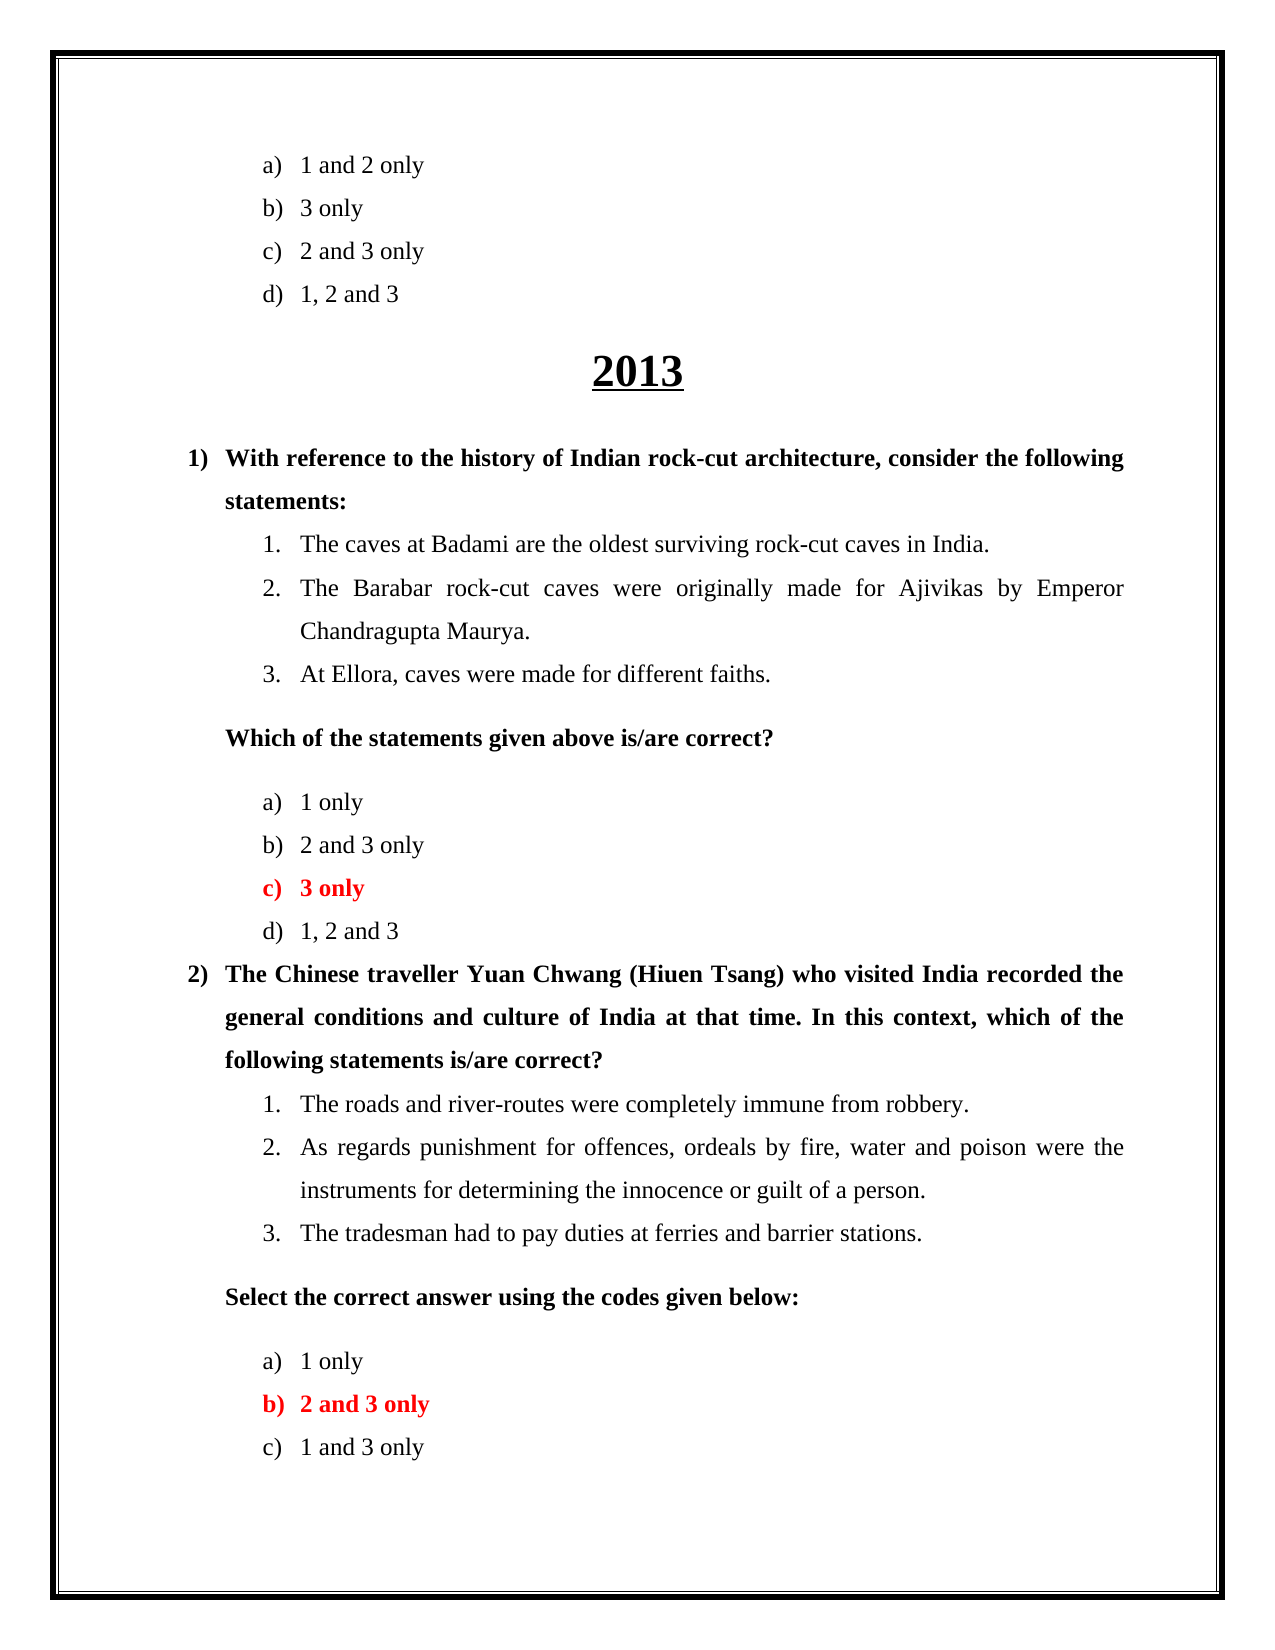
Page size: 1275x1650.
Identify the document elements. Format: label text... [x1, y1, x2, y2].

list 1 only [262, 787, 1125, 816]
list At Ellora, caves were made for different faiths. [262, 659, 1125, 688]
list 2 and 3 only [262, 1389, 1125, 1418]
text 2013 [150, 343, 1125, 396]
text Which of the statements given above is/are correct? [225, 723, 1125, 752]
list The roads and river-routes were completely immune from robbery. [262, 1089, 1125, 1117]
text Select the correct answer using the codes given below: [225, 1282, 1125, 1311]
list 1, 2 and 3 [262, 916, 1125, 945]
list The caves at Badami are the oldest surviving rock-cut caves in India. [262, 529, 1125, 558]
list 1 and 2 only [262, 150, 1125, 179]
list The Barabar rock-cut caves were originally made for Ajivikas by Emperor Chandragupta Maurya. [262, 573, 1125, 644]
list 3 only [262, 193, 1125, 222]
list 1 only [262, 1346, 1125, 1375]
list 1, 2 and 3 [262, 279, 1125, 308]
list The Chinese traveller Yuan Chwang (Hiuen Tsang) who visited India recorded the general conditions and culture of India at that time. In this context, which of the following statements is/are correct? [187, 959, 1125, 1074]
list 2 and 3 only [262, 830, 1125, 859]
list As regards punishment for offences, ordeals by fire, water and poison were the instruments for determining the innocence or guilt of a person. [262, 1132, 1125, 1204]
list 2 and 3 only [262, 236, 1125, 265]
list The tradesman had to pay duties at ferries and barrier stations. [262, 1218, 1125, 1247]
list 3 only [262, 873, 1125, 902]
list 1 and 3 only [262, 1432, 1125, 1461]
list With reference to the history of Indian rock-cut architecture, consider the following statements: [187, 443, 1125, 515]
